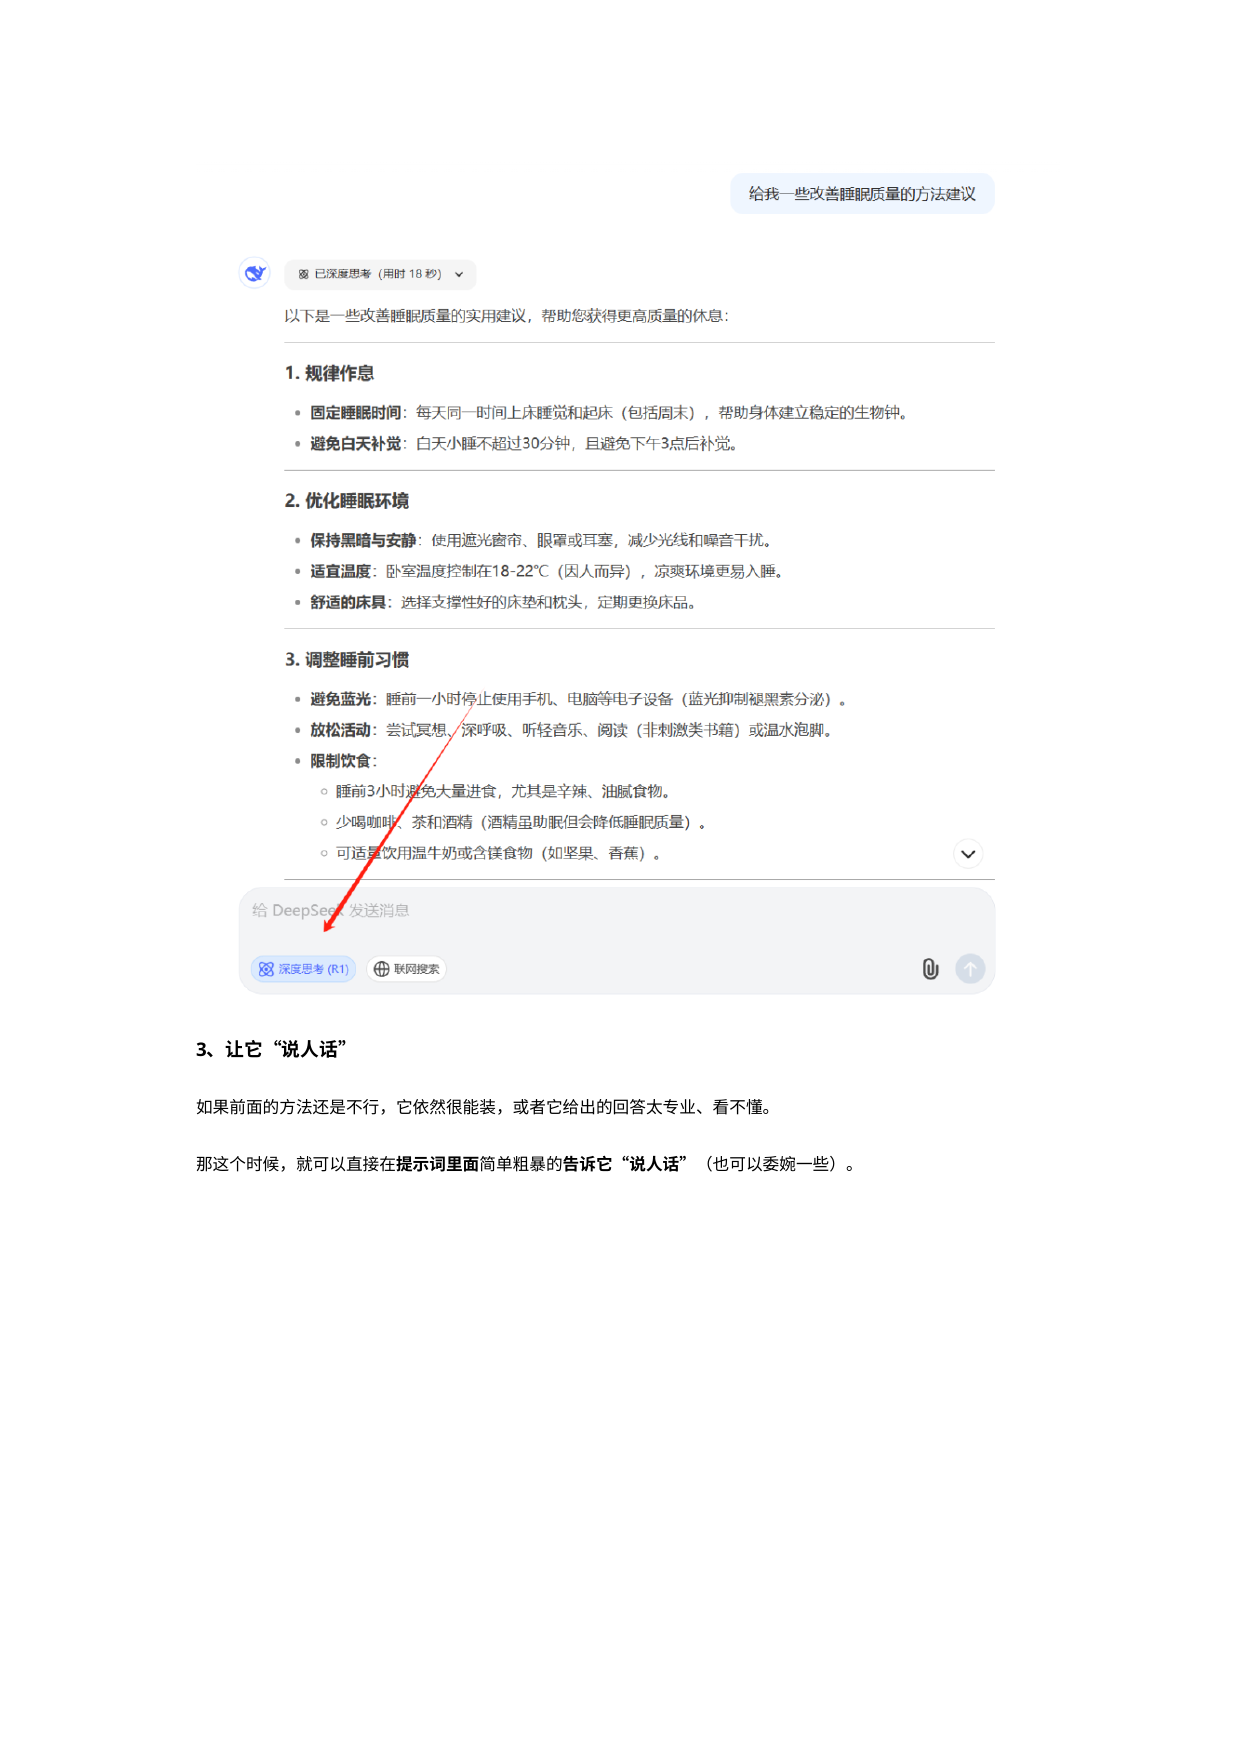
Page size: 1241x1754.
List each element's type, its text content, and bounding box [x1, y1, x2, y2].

picture [195, 162, 1060, 1000]
text 那这个时候，就可以直接在提示词里面简单粗暴的告诉它“说人话”（也可以委婉一些）。 [196, 1147, 1044, 1179]
text 如果前面的方法还是不行，它依然很能装，或者它给出的回答太专业、看不懂。 [196, 1089, 1044, 1122]
subtitle 3、让它“说人话” [196, 1032, 1044, 1064]
